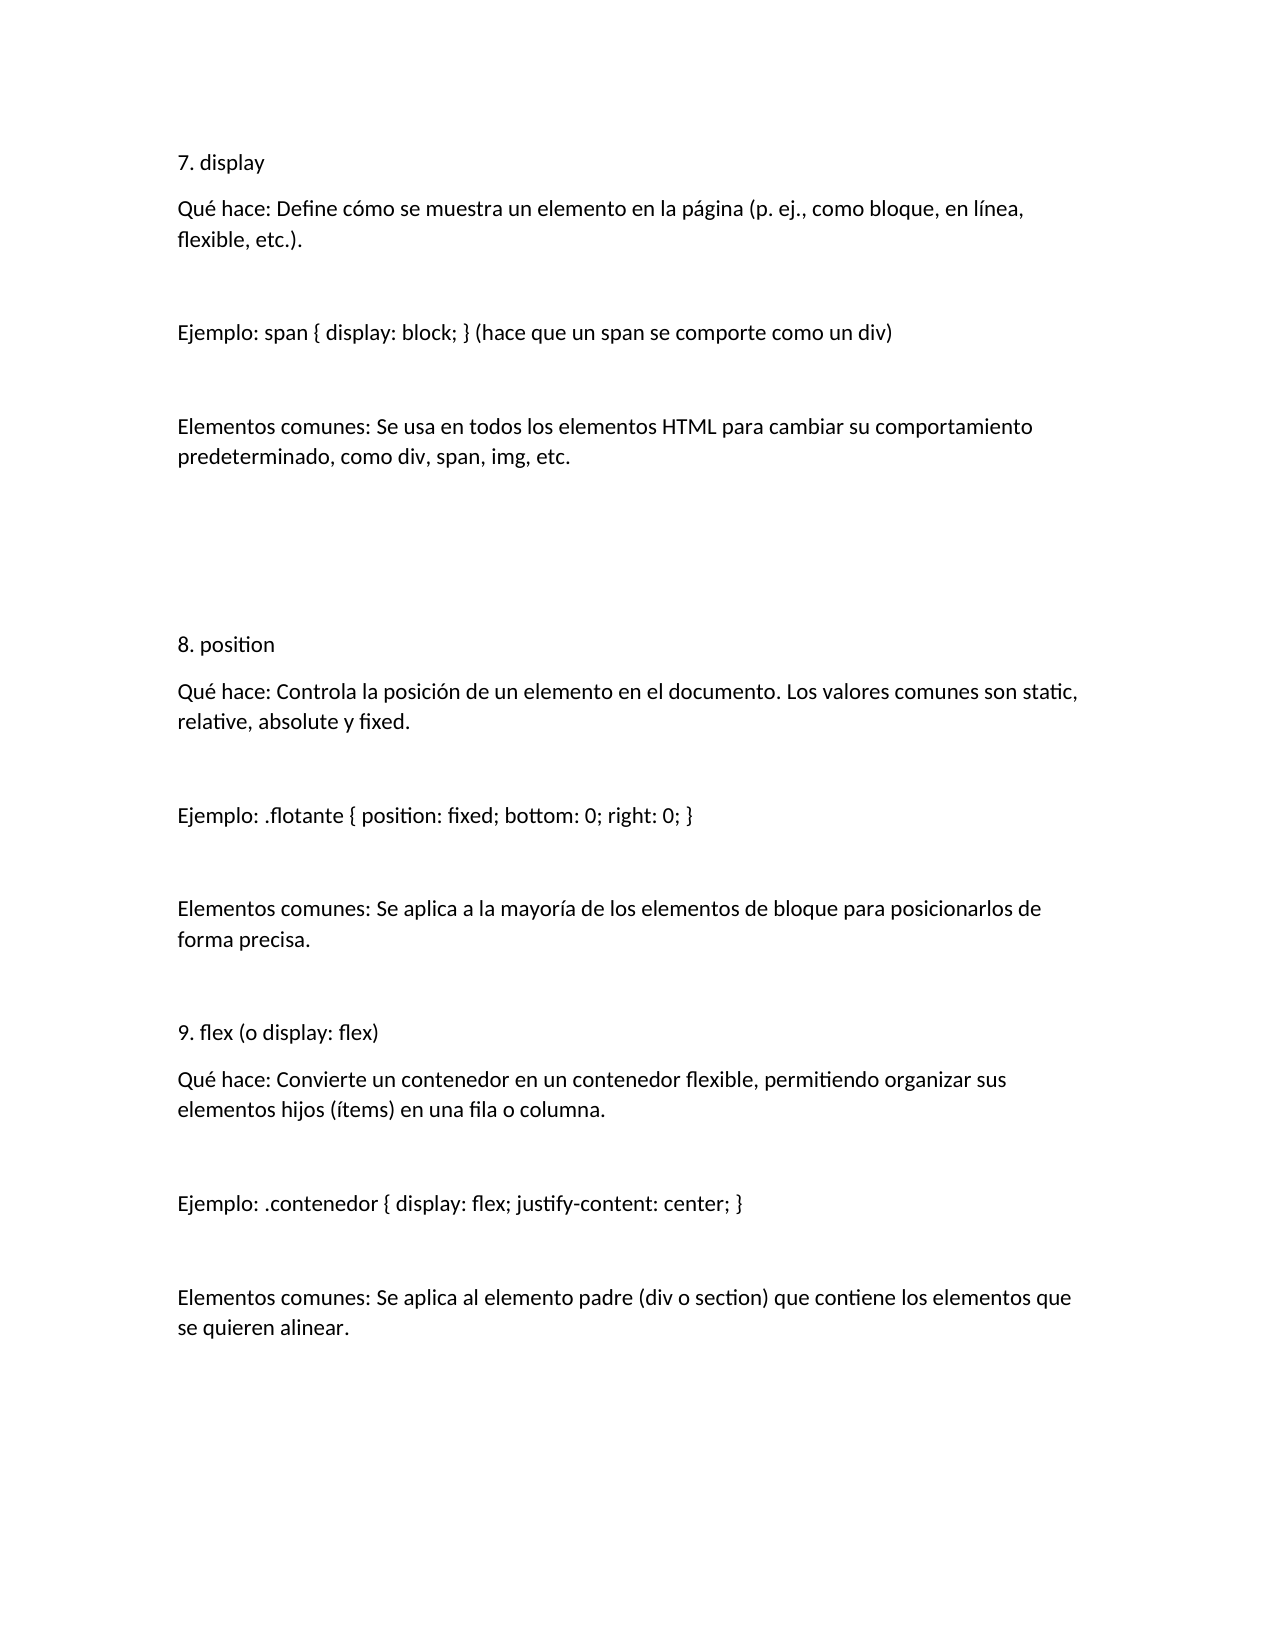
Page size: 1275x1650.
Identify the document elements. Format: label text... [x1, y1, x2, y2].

text Elementos comunes: Se aplica a la mayoría de los elementos de bloque para posicionarlos de forma precisa. [177, 894, 1098, 953]
text 7. display [177, 148, 1098, 176]
text Ejemplo: .contenedor { display: flex; justify-content: center; } [177, 1189, 1098, 1217]
text Ejemplo: span { display: block; } (hace que un span se comporte como un div) [177, 318, 1098, 346]
text 9. flex (o display: flex) [177, 1018, 1098, 1046]
text Ejemplo: .flotante { position: fixed; bottom: 0; right: 0; } [177, 801, 1098, 829]
text Qué hace: Define cómo se muestra un elemento en la página (p. ej., como bloque, en línea, flexible, etc.). [177, 194, 1098, 253]
text 8. position [177, 630, 1098, 658]
text Elementos comunes: Se aplica al elemento padre (div o section) que contiene los elementos que se quieren alinear. [177, 1283, 1098, 1341]
text Qué hace: Convierte un contenedor en un contenedor flexible, permitiendo organizar sus elementos hijos (ítems) en una fila o columna. [177, 1065, 1098, 1123]
text Elementos comunes: Se usa en todos los elementos HTML para cambiar su comportamiento predeterminado, como div, span, img, etc. [177, 412, 1098, 470]
text Qué hace: Controla la posición de un elemento en el documento. Los valores comunes son static, relative, absolute y fixed. [177, 677, 1098, 735]
